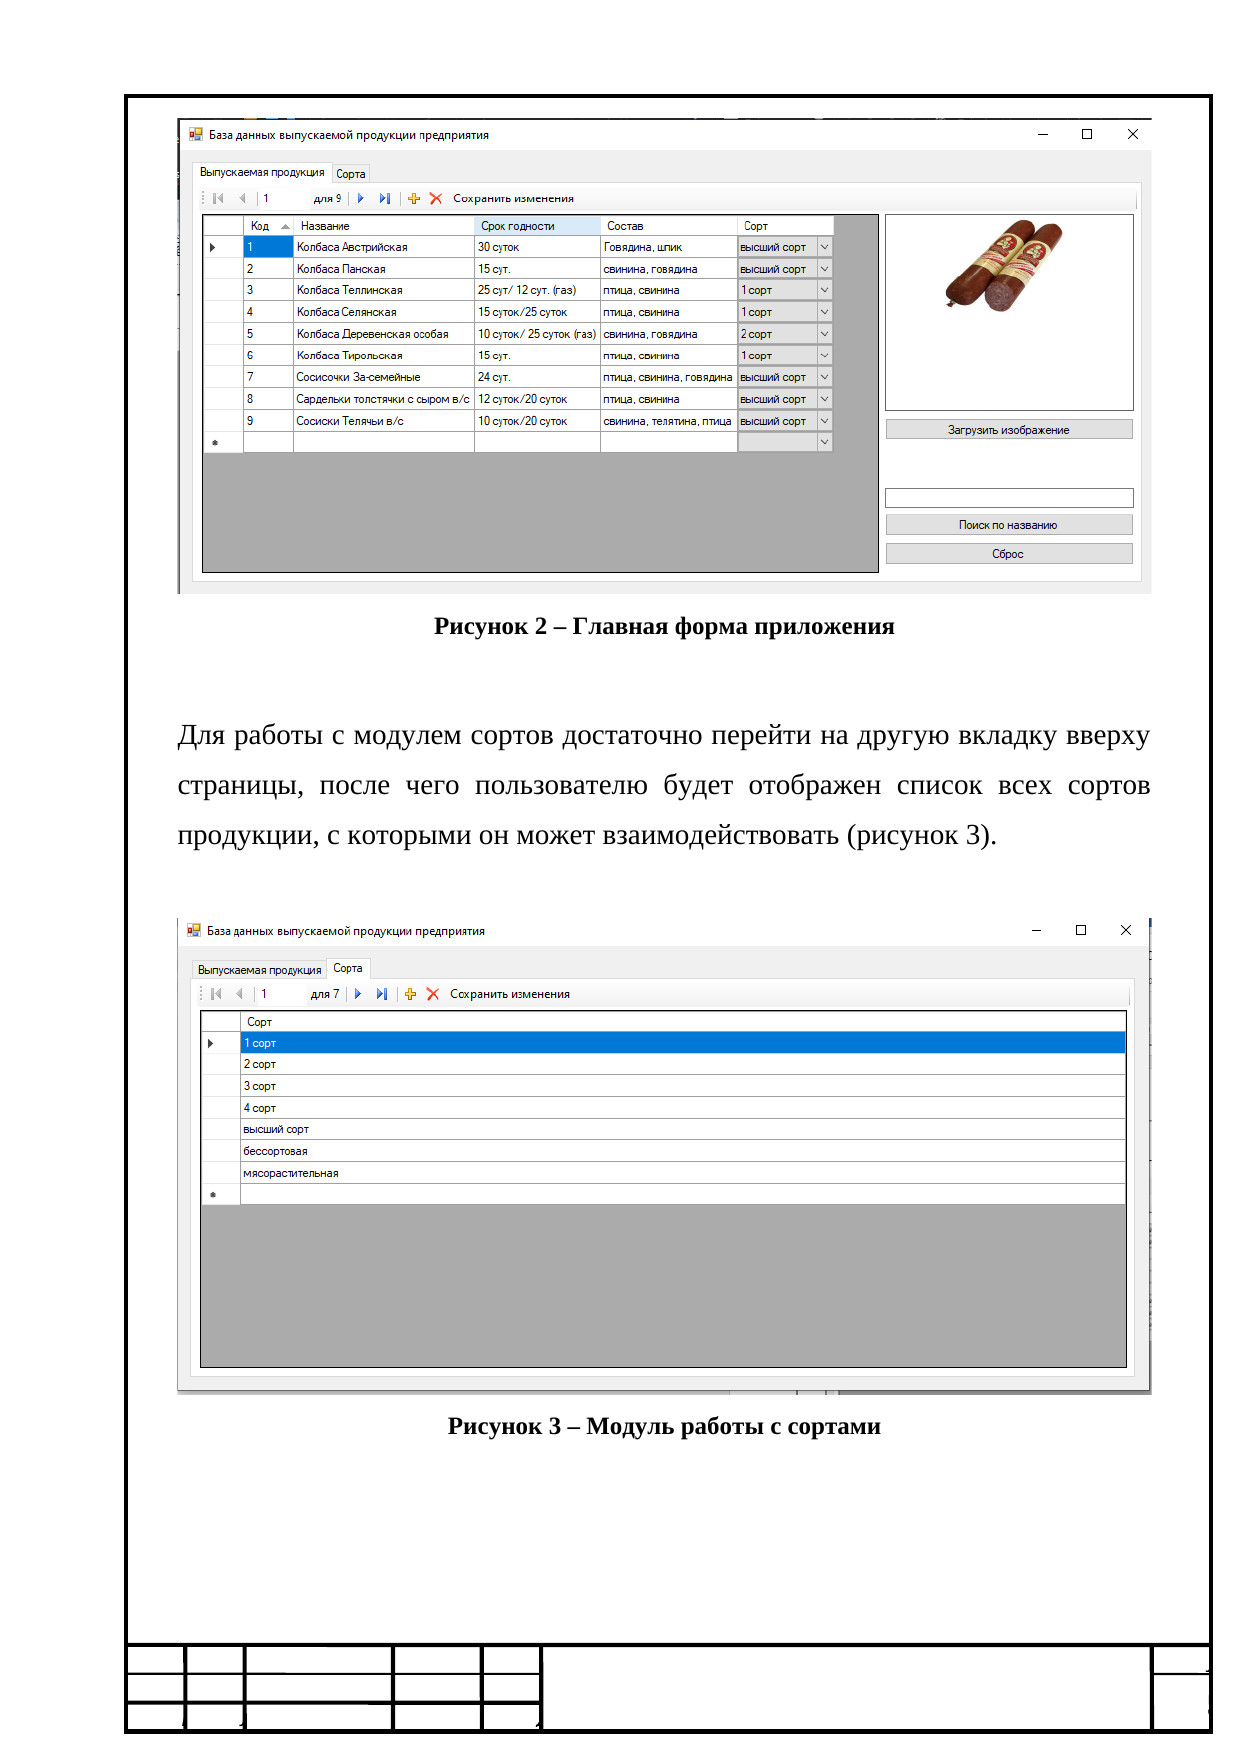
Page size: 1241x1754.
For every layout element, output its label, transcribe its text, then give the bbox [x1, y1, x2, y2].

picture [177, 118, 1152, 594]
text Для работы с модулем сортов достаточно перейти на другую вкладку вверху страницы, после чего пользователю будет отображен список всех сортов продукции, с которыми он может взаимодействовать (рисунок 3). [177, 717, 1152, 851]
text Рисунок 3 – Модуль работы с сортами [177, 1411, 1152, 1440]
text Рисунок 2 – Главная форма приложения [177, 611, 1152, 639]
picture [177, 918, 1152, 1395]
